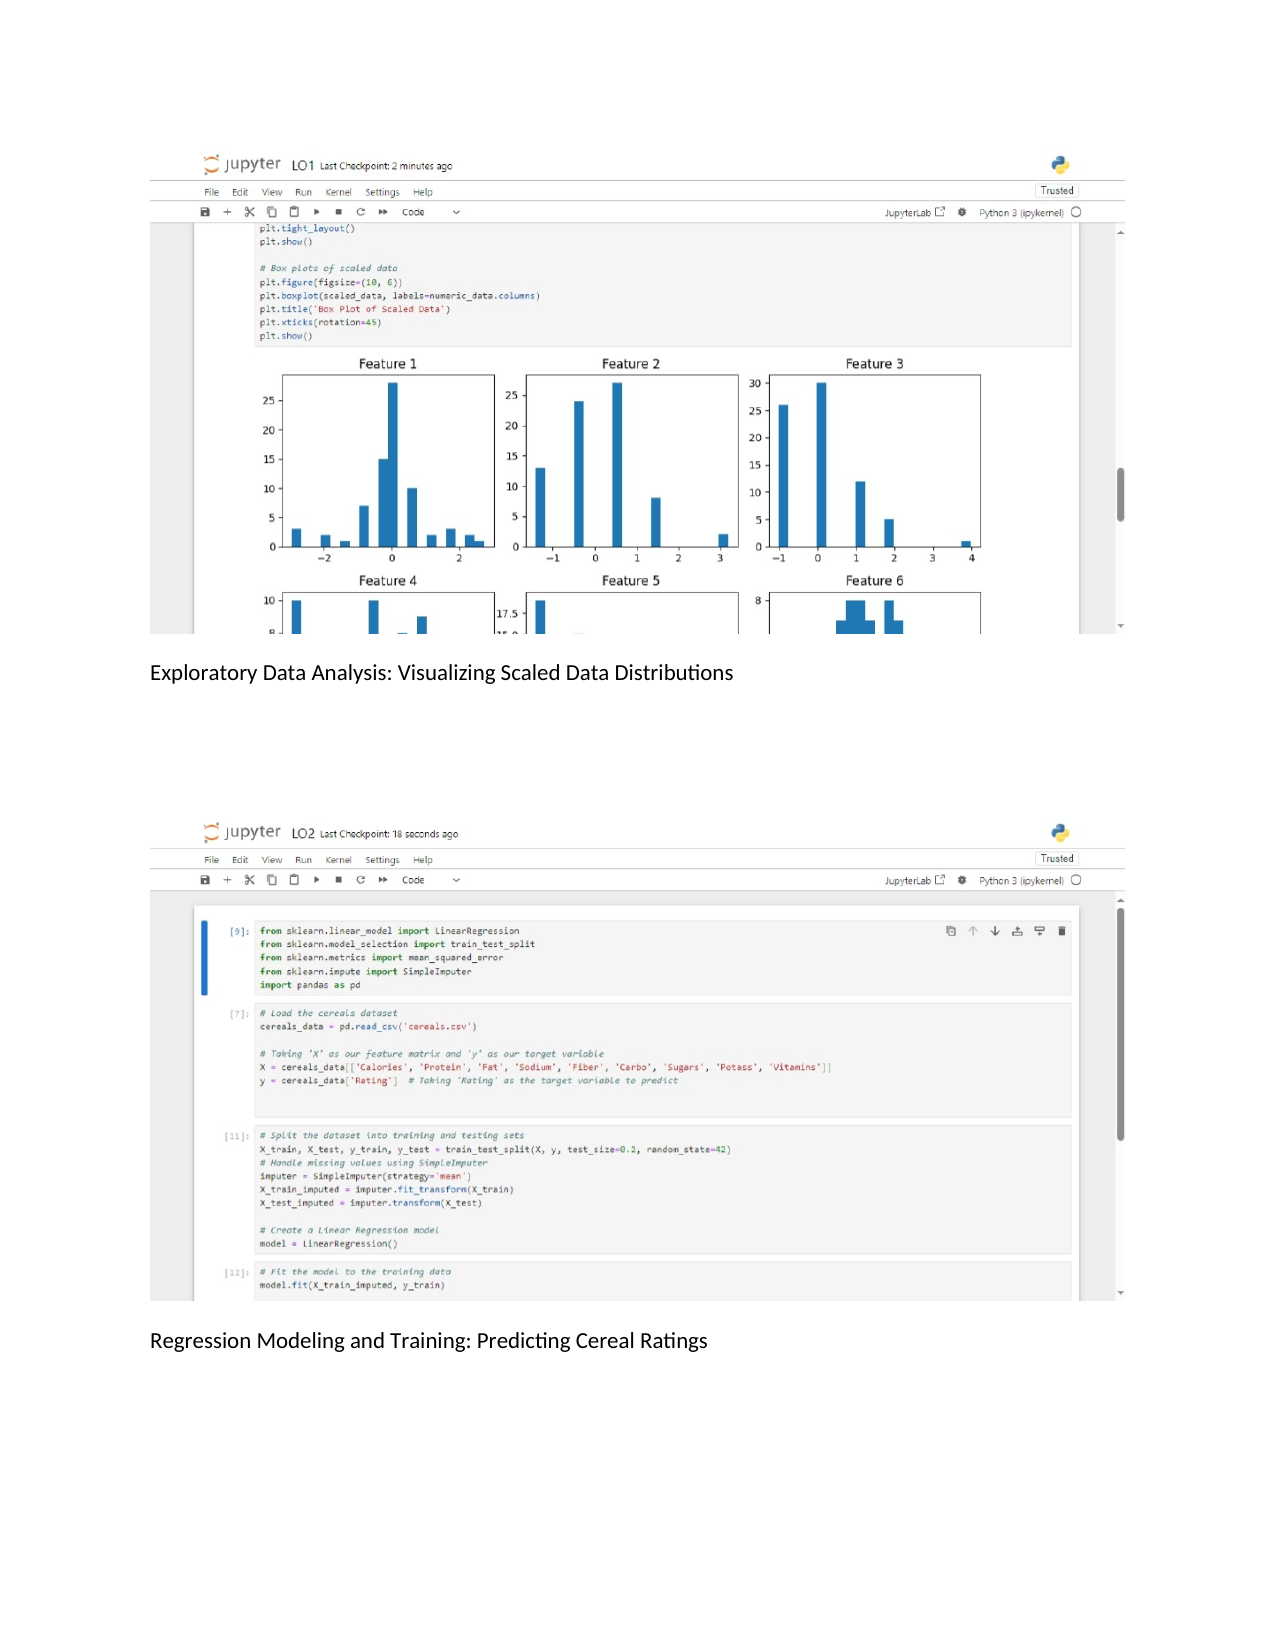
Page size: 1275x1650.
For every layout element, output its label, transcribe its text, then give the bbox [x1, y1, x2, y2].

text Regression Modeling and Training: Predicting Cereal Ratings [150, 1326, 1125, 1354]
picture [150, 150, 1125, 634]
picture [150, 817, 1125, 1301]
text Exploratory Data Analysis: Visualizing Scaled Data Distributions [150, 658, 1125, 686]
